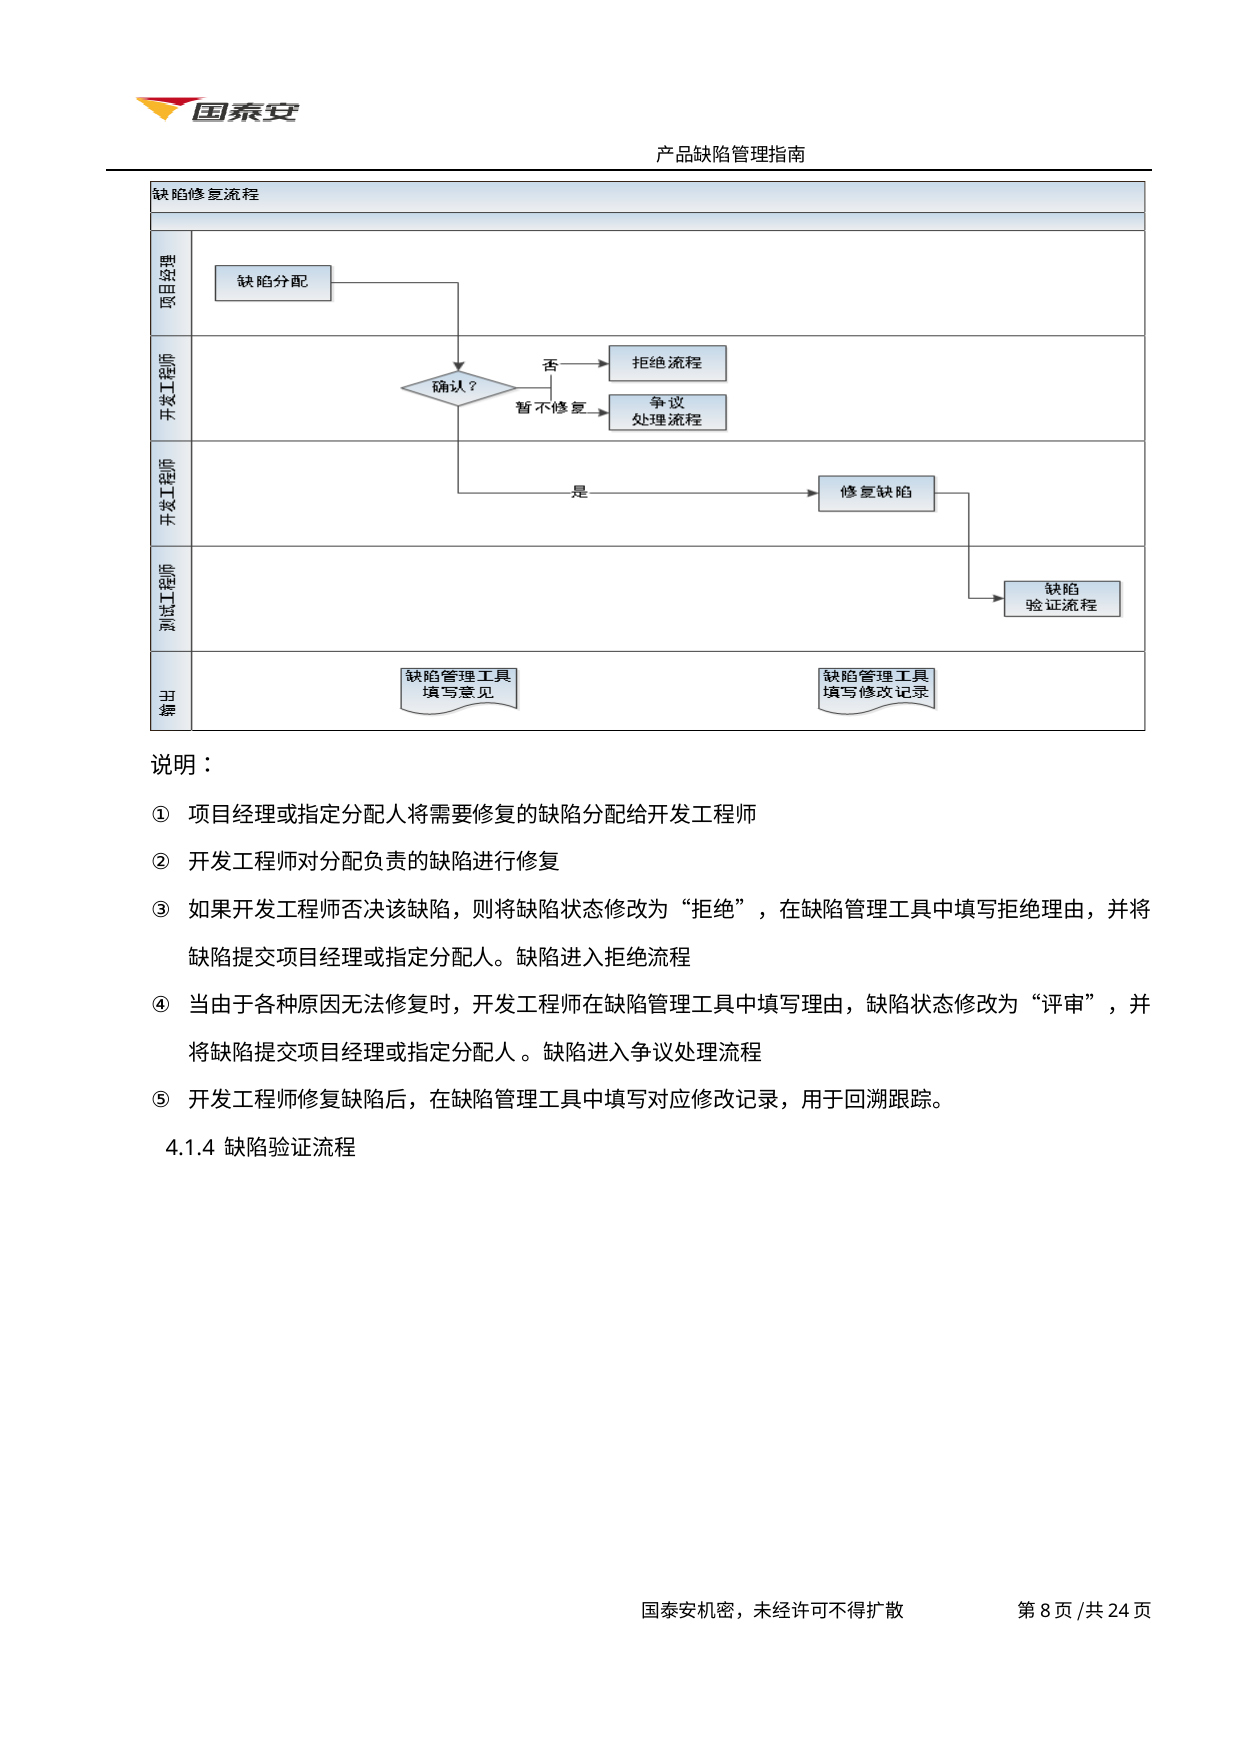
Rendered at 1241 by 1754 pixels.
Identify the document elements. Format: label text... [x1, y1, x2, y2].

list 开发工程师对分配负责的缺陷进行修复 [151, 844, 1152, 876]
list 开发工程师修复缺陷后，在缺陷管理工具中填写对应修改记录，用于回溯跟踪。 [151, 1082, 1152, 1114]
picture [111, 65, 319, 162]
subtitle 缺陷验证流程 [165, 1130, 1152, 1161]
list 项目经理或指定分配人将需要修复的缺陷分配给开发工程师 [151, 797, 1152, 828]
list 当由于各种原因无法修复时，开发工程师在缺陷管理工具中填写理由，缺陷状态修改为“评审”，并将缺陷提交项目经理或指定分配人 。缺陷进入争议处理流程 [151, 987, 1152, 1066]
picture [150, 181, 1146, 731]
list 如果开发工程师否决该缺陷，则将缺陷状态修改为“拒绝”，在缺陷管理工具中填写拒绝理由，并将缺陷提交项目经理或指定分配人。缺陷进入拒绝流程 [151, 892, 1152, 971]
